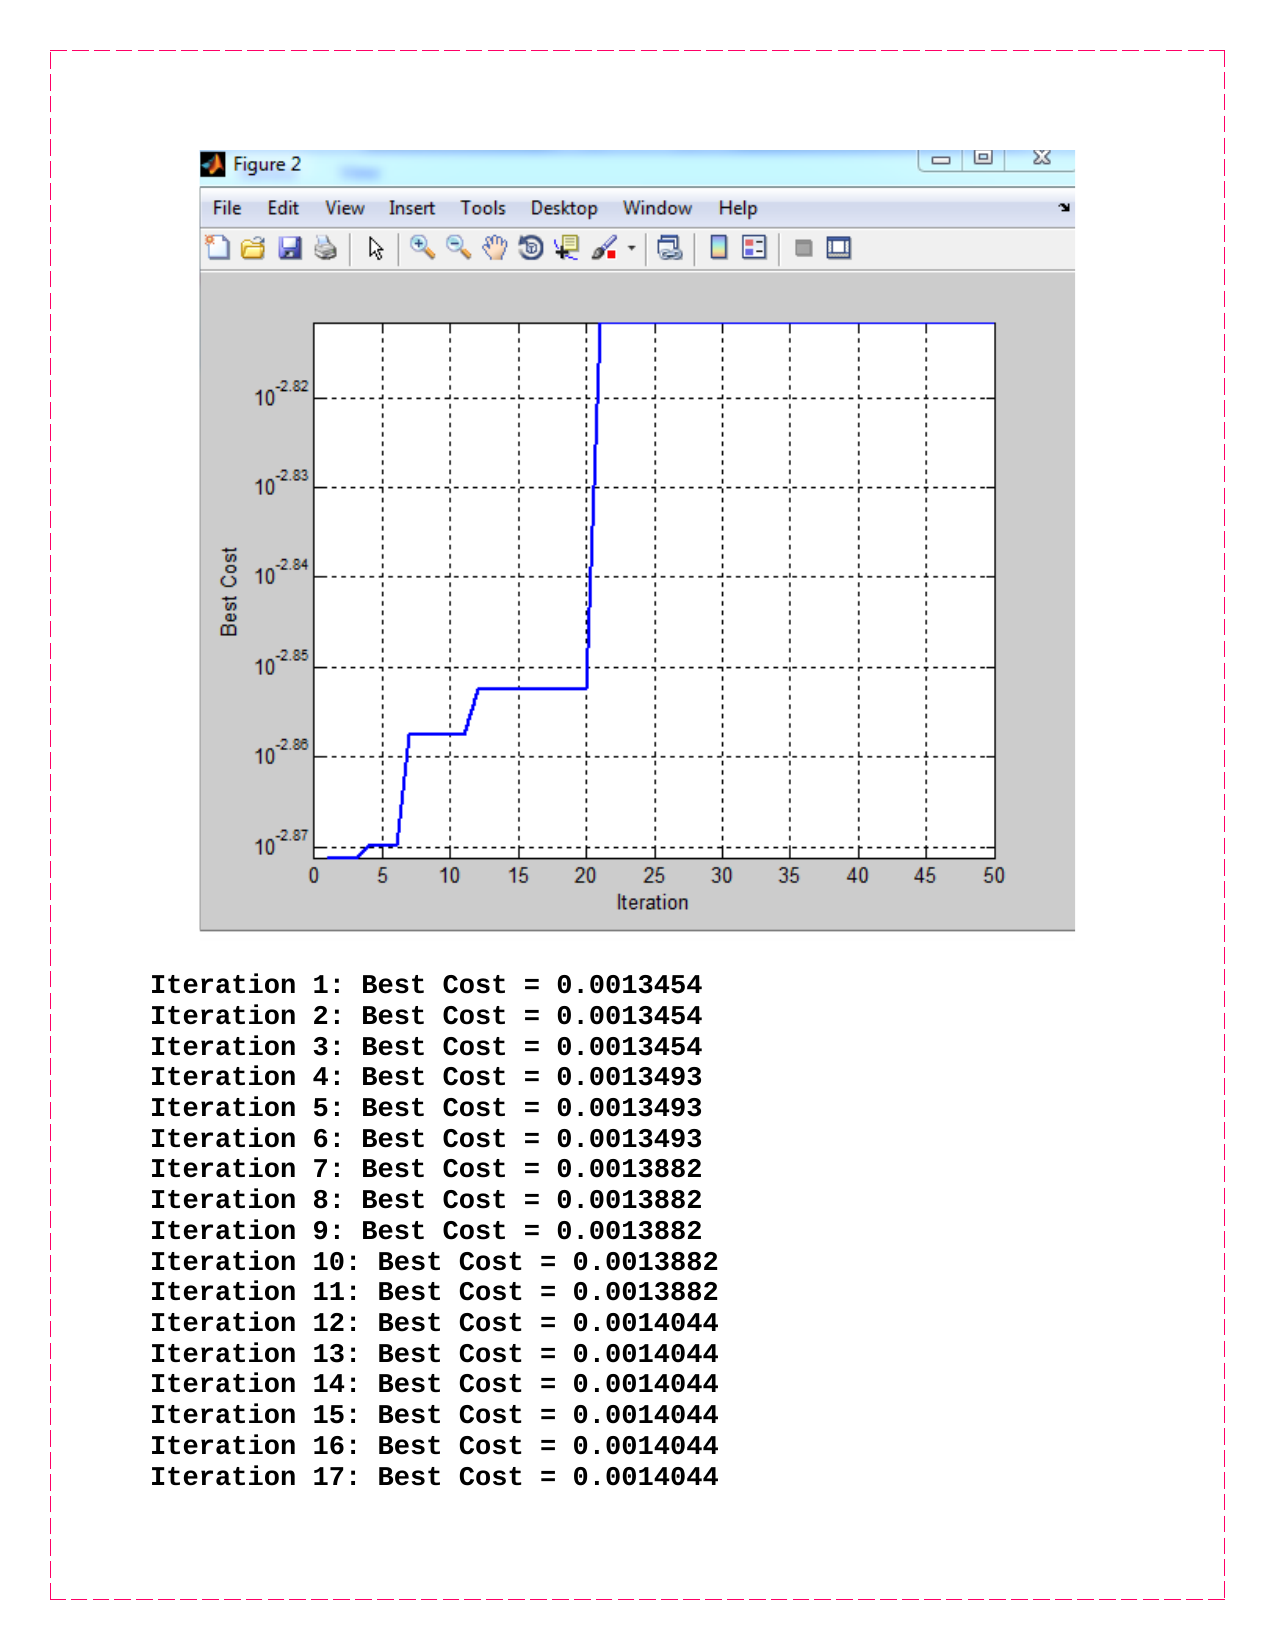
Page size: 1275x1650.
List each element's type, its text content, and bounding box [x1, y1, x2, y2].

text Iteration 9: Best Cost = 0.0013882 [150, 1217, 1125, 1247]
text Iteration 10: Best Cost = 0.0013882 [150, 1247, 1125, 1278]
text Iteration 12: Best Cost = 0.0014044 [150, 1309, 1125, 1339]
text Iteration 3: Best Cost = 0.0013454 [150, 1032, 1125, 1063]
text Iteration 2: Best Cost = 0.0013454 [150, 1002, 1125, 1032]
text Iteration 16: Best Cost = 0.0014044 [150, 1432, 1125, 1462]
text Iteration 4: Best Cost = 0.0013493 [150, 1063, 1125, 1094]
picture [199, 150, 1076, 941]
text Iteration 7: Best Cost = 0.0013882 [150, 1155, 1125, 1186]
text Iteration 15: Best Cost = 0.0014044 [150, 1401, 1125, 1432]
text Iteration 13: Best Cost = 0.0014044 [150, 1339, 1125, 1370]
text Iteration 5: Best Cost = 0.0013493 [150, 1094, 1125, 1124]
text Iteration 11: Best Cost = 0.0013882 [150, 1278, 1125, 1309]
text Iteration 8: Best Cost = 0.0013882 [150, 1186, 1125, 1217]
text Iteration 14: Best Cost = 0.0014044 [150, 1370, 1125, 1401]
text Iteration 6: Best Cost = 0.0013493 [150, 1124, 1125, 1155]
text Iteration 17: Best Cost = 0.0014044 [150, 1462, 1125, 1493]
text Iteration 1: Best Cost = 0.0013454 [150, 971, 1125, 1002]
